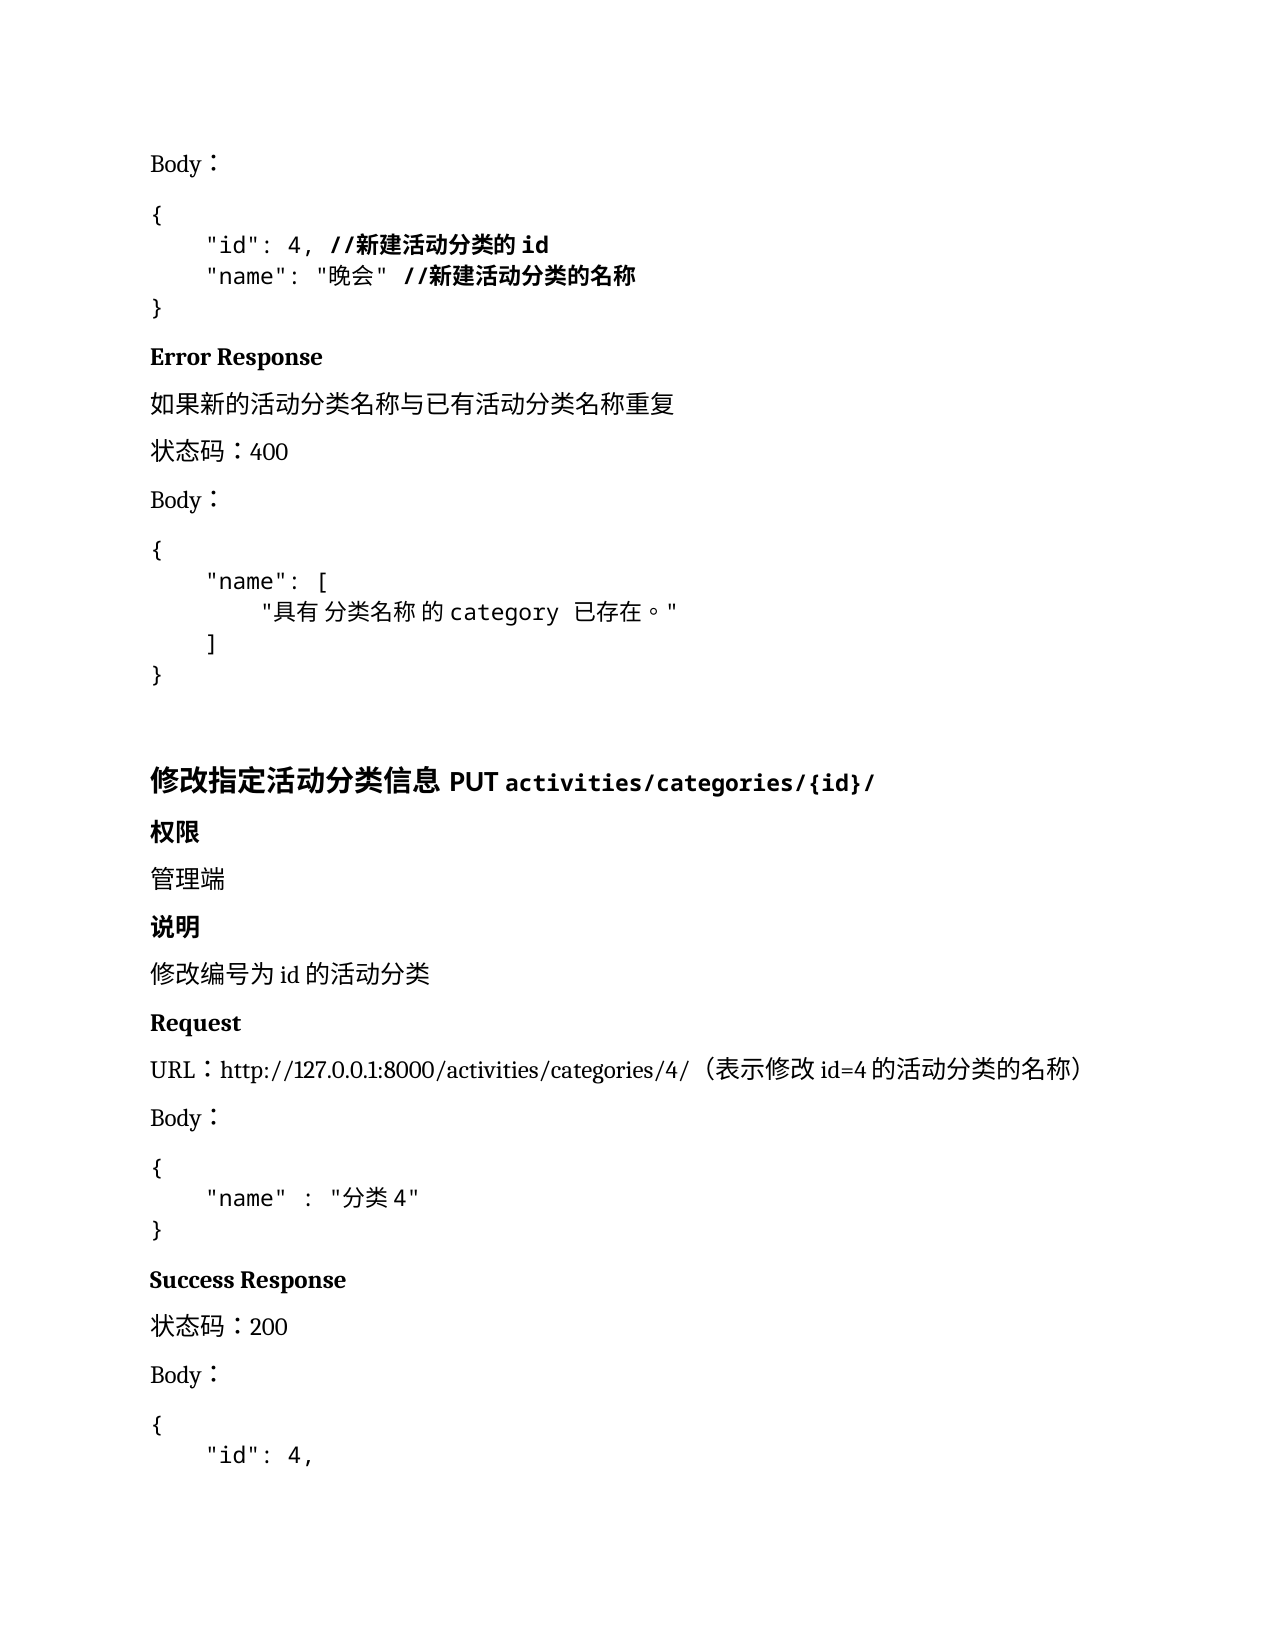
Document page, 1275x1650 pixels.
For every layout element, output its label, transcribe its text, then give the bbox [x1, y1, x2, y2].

subtitle 修改指定活动分类信息 PUT activities/categories/{id}/ [150, 760, 1125, 800]
text Body： [150, 1103, 1125, 1132]
text { "name" : "分类4" } [150, 1151, 1125, 1245]
text 说明 [150, 913, 1125, 942]
text Success Response [150, 1266, 1125, 1294]
text 管理端 [150, 866, 1125, 895]
text 状态码：200 [150, 1313, 1125, 1342]
text 权限 [150, 818, 1125, 847]
text { "id": 4, //新建活动分类的id "name": "晚会" //新建活动分类的名称 } [150, 197, 1125, 322]
text Body： [150, 1361, 1125, 1389]
text 如果新的活动分类名称与已有活动分类名称重复 [150, 391, 1125, 419]
text 修改编号为id的活动分类 [150, 961, 1125, 990]
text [150, 1408, 1125, 1471]
text Body： [150, 486, 1125, 514]
text Body： [150, 150, 1125, 179]
text Error Response [150, 343, 1125, 372]
text { "name": [ "具有 分类名称 的 category 已存在。" ] } [150, 533, 1125, 689]
text 状态码：400 [150, 438, 1125, 467]
text Request [150, 1008, 1125, 1037]
text URL：http://127.0.0.1:8000/activities/categories/4/（表示修改id=4的活动分类的名称） [150, 1056, 1125, 1085]
